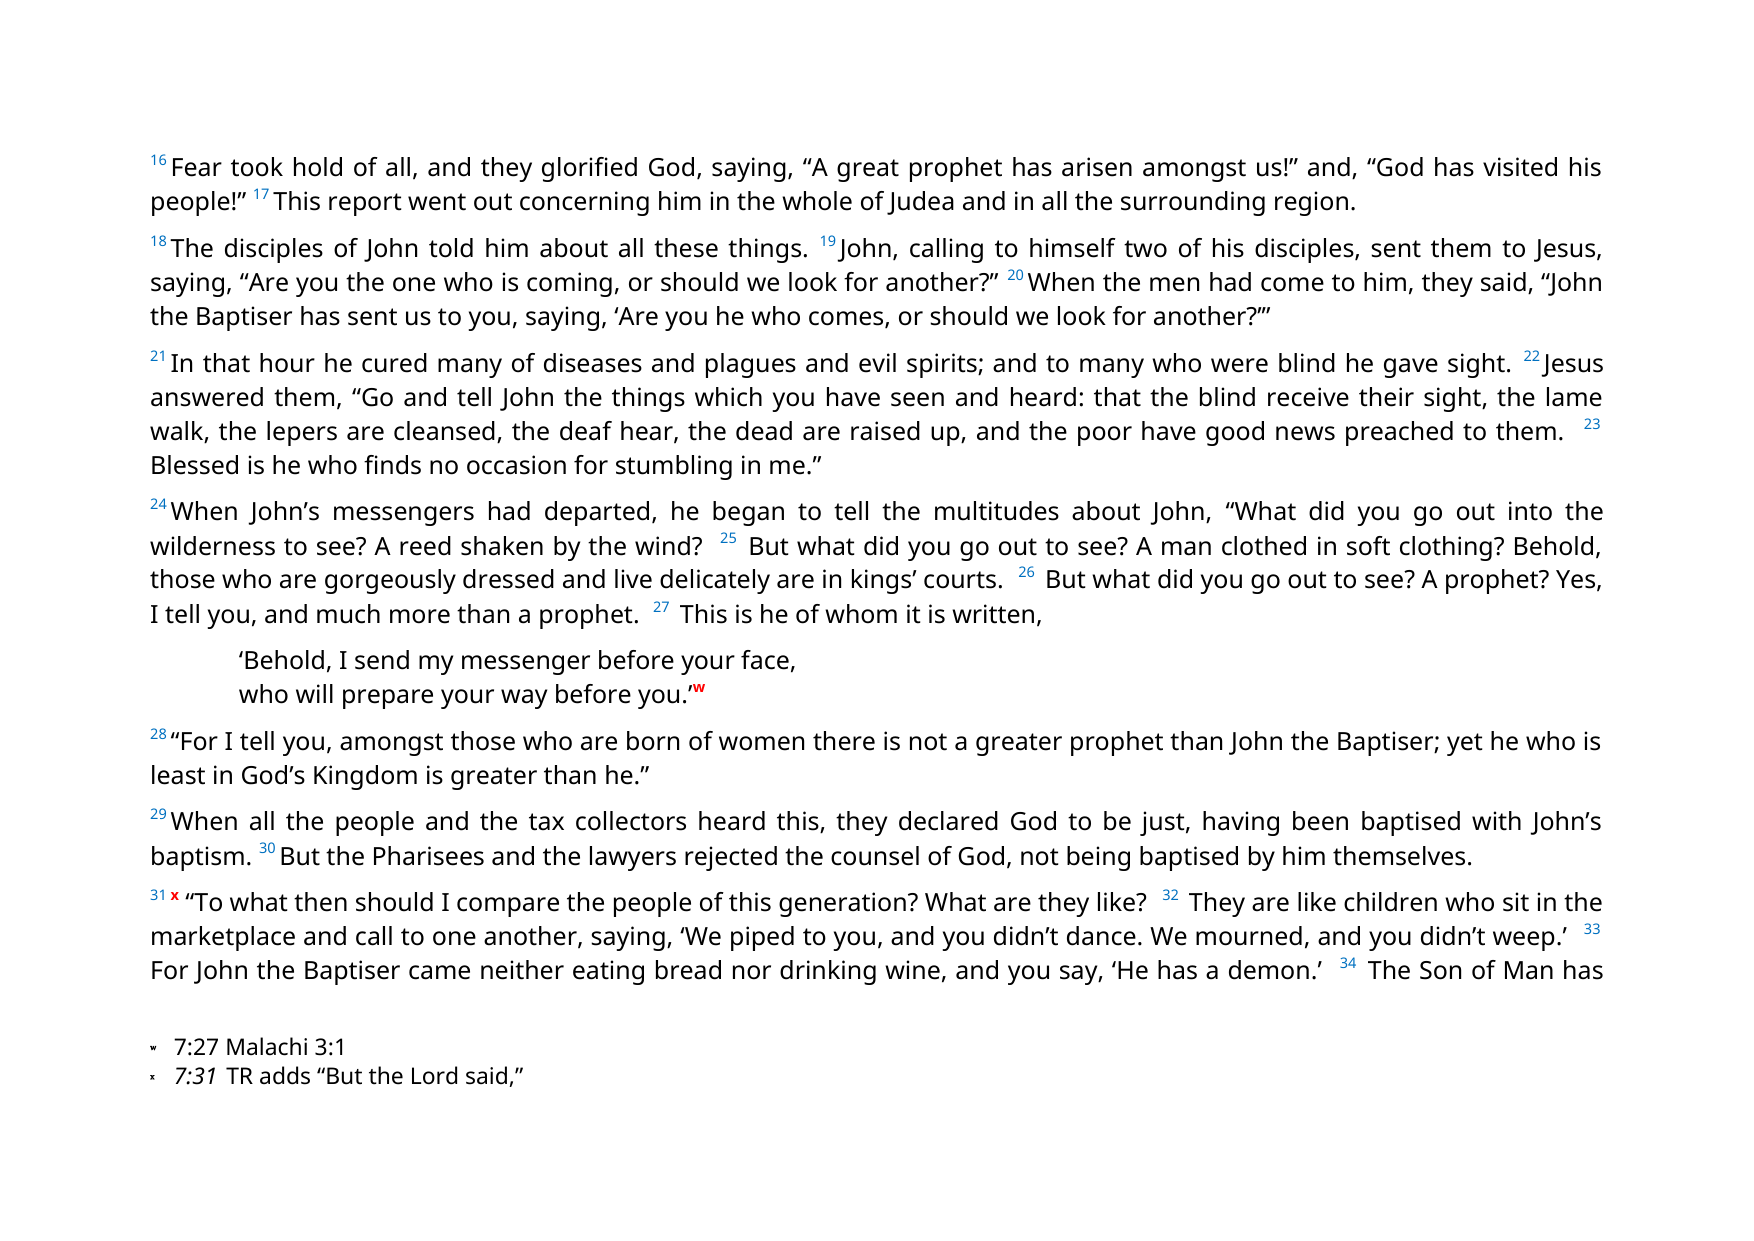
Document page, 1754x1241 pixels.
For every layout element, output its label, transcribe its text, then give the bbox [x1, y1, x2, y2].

text 16 Fear took hold of all, and they glorified God, saying, “A great prophet has arisen amongst us!” and, “God has visited his people!” 17 This report went out concerning him in the whole of Judea and in all the surrounding region. [150, 150, 1604, 218]
text ‘Behold, I send my messenger before your face, who will prepare your way before you.’ [209, 643, 1545, 711]
text 21 In that hour he cured many of diseases and plagues and evil spirits; and to many who were blind he gave sight. 22 Jesus answered them, “Go and tell John the things which you have seen and heard: that the blind receive their sight, the lame walk, the lepers are cleansed, the deaf hear, the dead are raised up, and the poor have good news preached to them. 23 Blessed is he who finds no occasion for stumbling in me.” [150, 345, 1604, 482]
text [150, 885, 1604, 987]
text 18 The disciples of John told him about all these things. 19 John, calling to himself two of his disciples, sent them to Jesus, saying, “Are you the one who is coming, or should we look for another?” 20 When the men had come to him, they said, “John the Baptiser has sent us to you, saying, ‘Are you he who comes, or should we look for another?’” [150, 231, 1604, 333]
text 28 “For I tell you, amongst those who are born of women there is not a greater prophet than John the Baptiser; yet he who is least in God’s Kingdom is greater than he.” [150, 723, 1604, 792]
text 29 When all the people and the tax collectors heard this, they declared God to be just, having been baptised with John’s baptism. 30 But the Pharisees and the lawyers rejected the counsel of God, not being baptised by him themselves. [150, 804, 1604, 872]
text 24 When John’s messengers had departed, he began to tell the multitudes about John, “What did you go out into the wilderness to see? A reed shaken by the wind? 25 But what did you go out to see? A man clothed in soft clothing? Behold, those who are gorgeously dressed and live delicately are in kings’ courts. 26 But what did you go out to see? A prophet? Yes, I tell you, and much more than a prophet. 27 This is he of whom it is written, [150, 494, 1604, 630]
